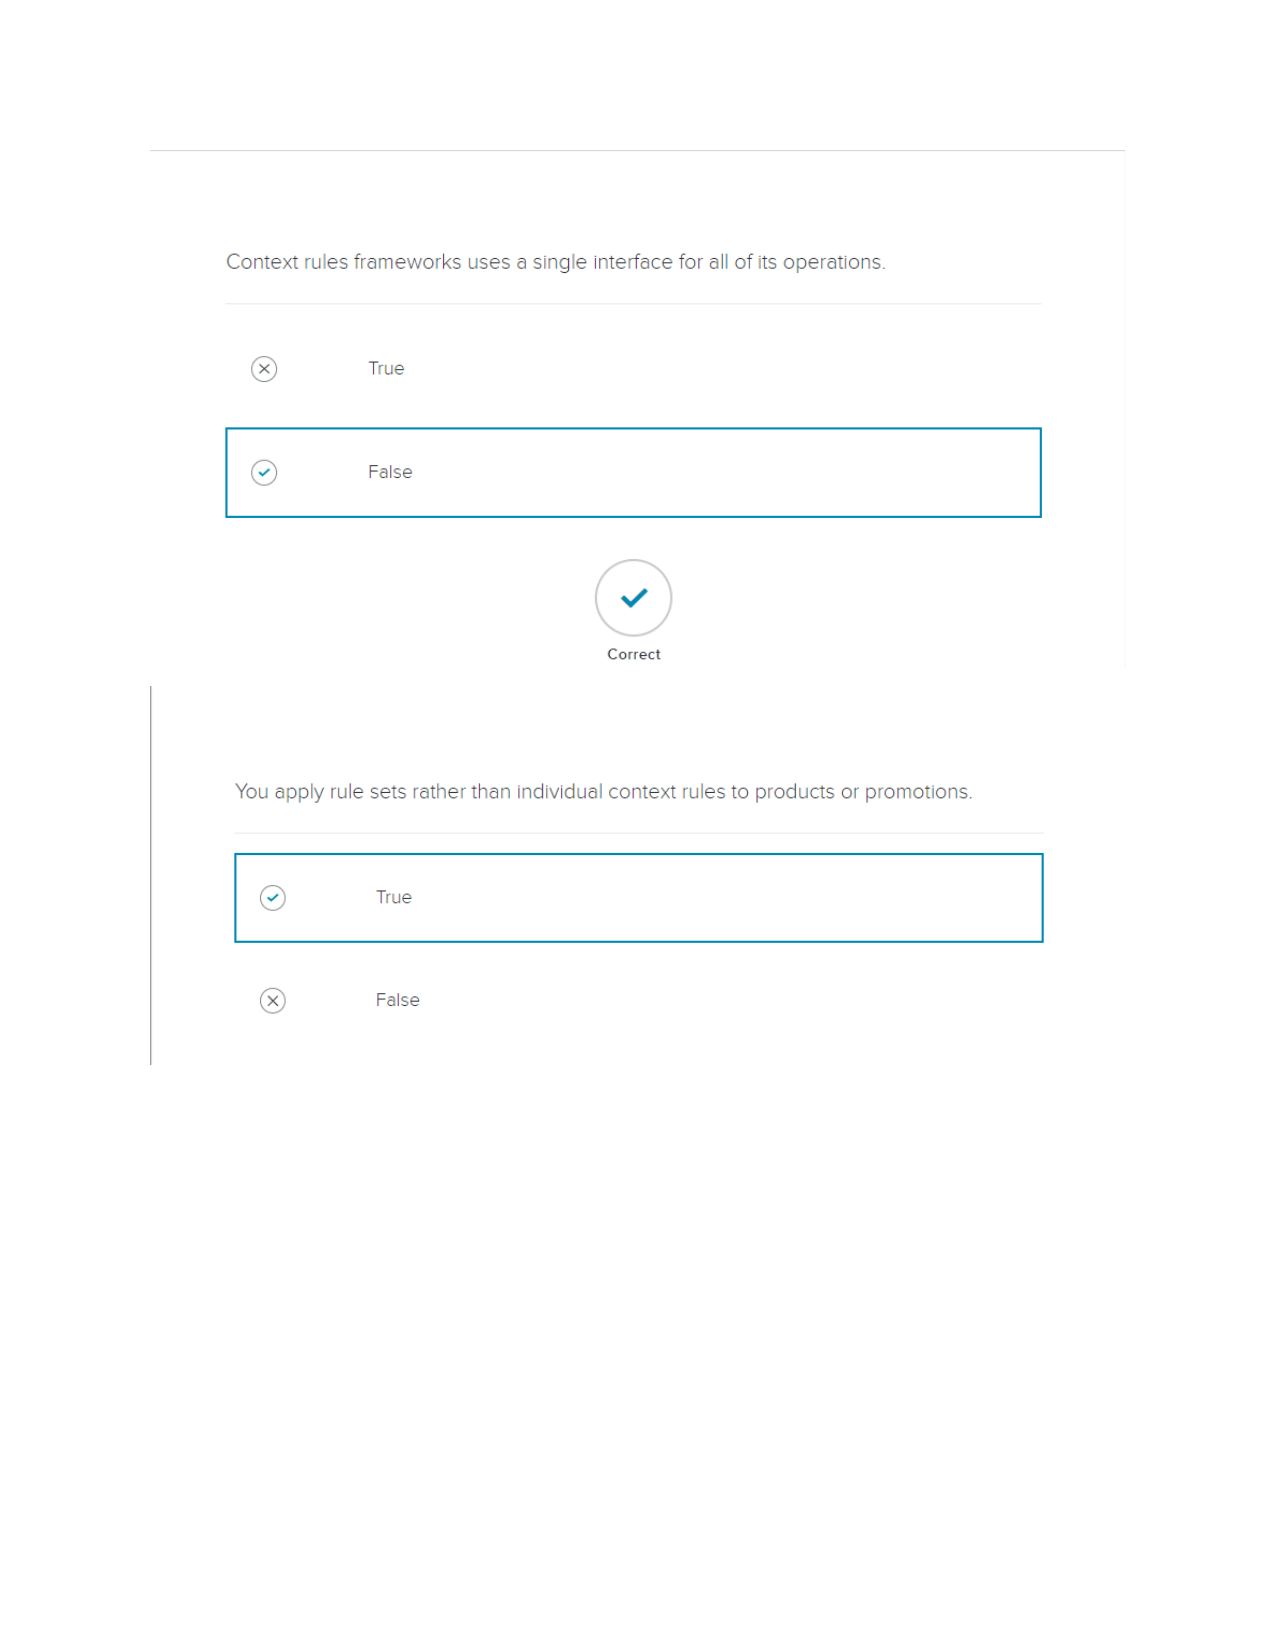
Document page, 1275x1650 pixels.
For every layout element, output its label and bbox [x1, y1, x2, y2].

picture [150, 686, 1125, 1065]
picture [150, 150, 1125, 668]
